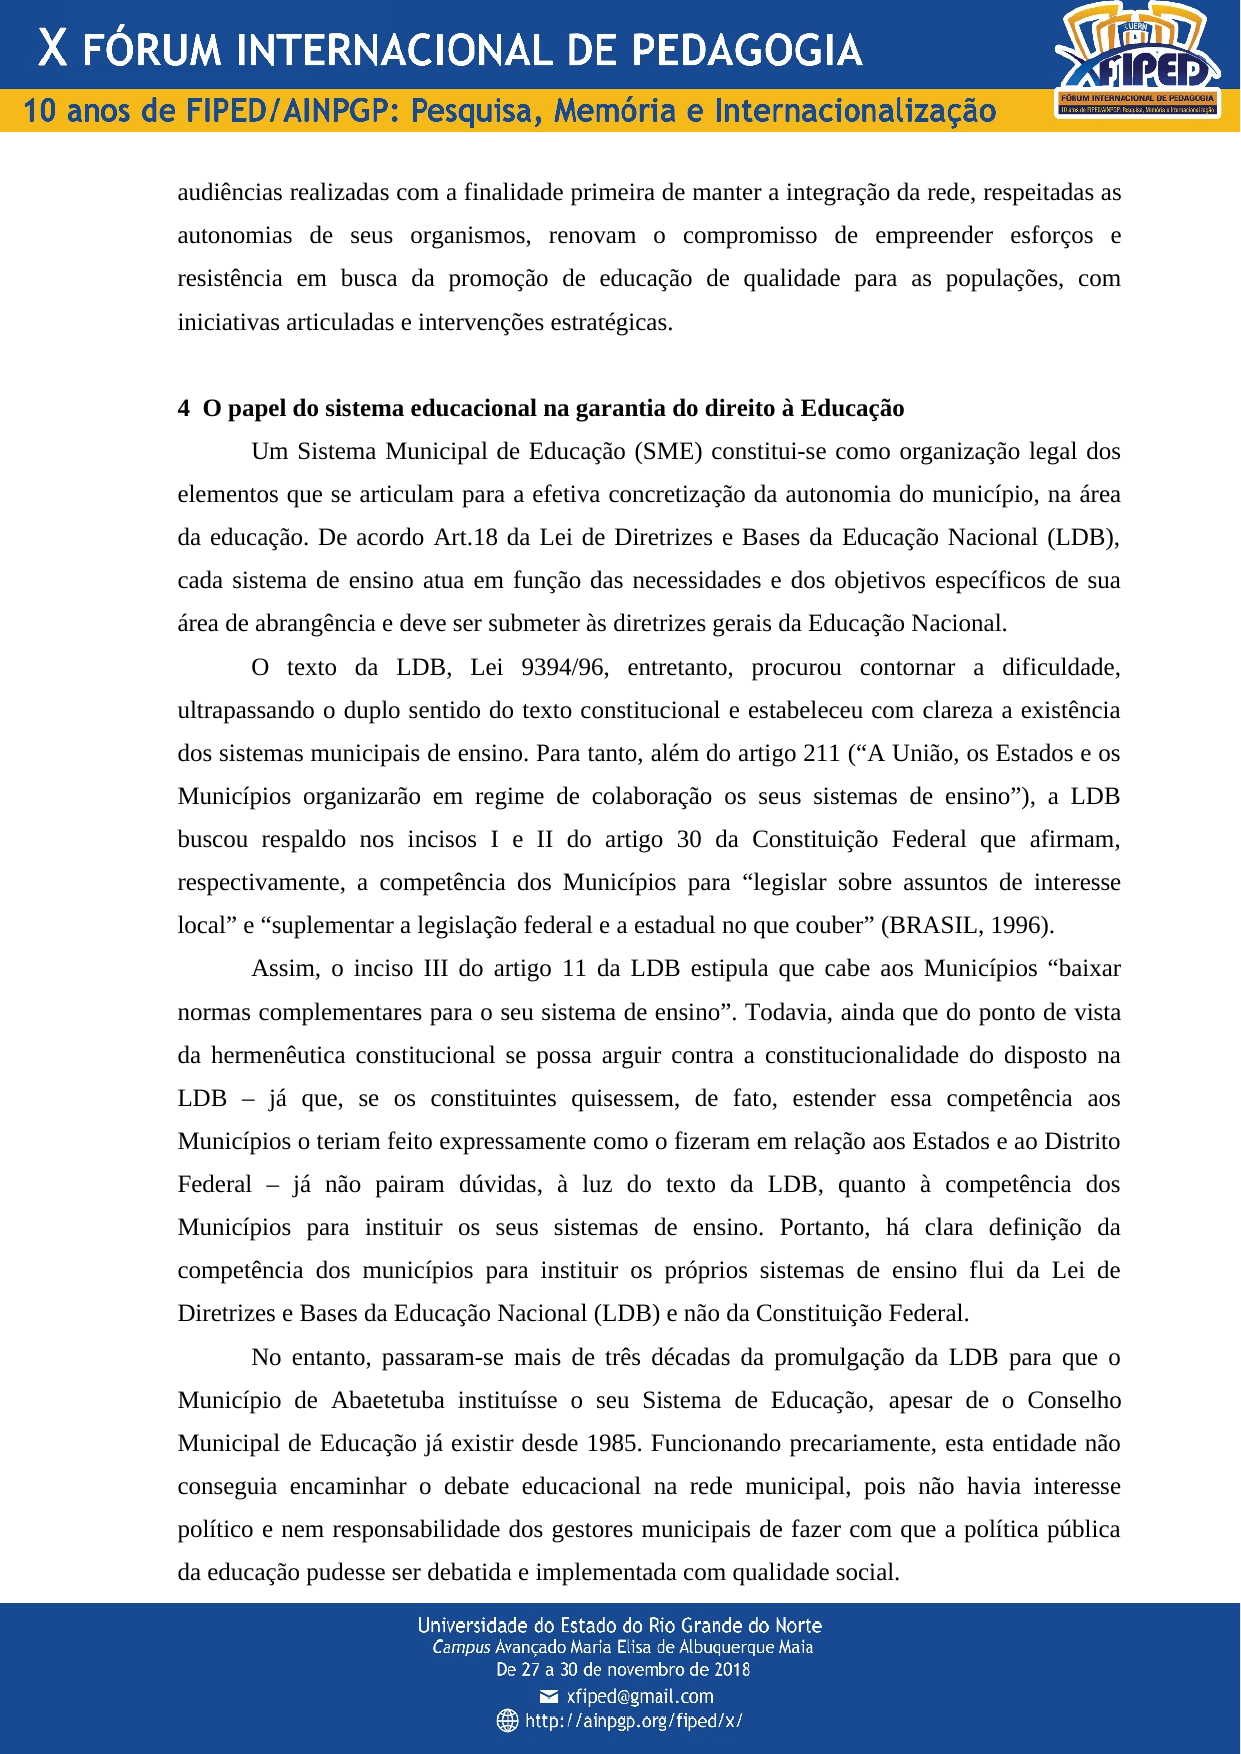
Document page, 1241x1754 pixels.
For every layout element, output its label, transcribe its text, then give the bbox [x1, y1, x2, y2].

text Assim, o inciso III do artigo 11 da LDB estipula que cabe aos Municípios “baixar normas complementares para o seu sistema de ensino”. Todavia, ainda que do ponto de vista da hermenêutica constitucional se possa arguir contra a constitucionalidade do disposto na LDB – já que, se os constituintes quisessem, de fato, estender essa competência aos Municípios o teriam feito expressamente como o fizeram em relação aos Estados e ao Distrito Federal – já não pairam dúvidas, à luz do texto da LDB, quanto à competência dos Municípios para instituir os seus sistemas de ensino. Portanto, há clara definição da competência dos municípios para instituir os próprios sistemas de ensino flui da Lei de Diretrizes e Bases da Educação Nacional (LDB) e não da Constituição Federal. [177, 953, 1122, 1327]
picture [0, 0, 1241, 132]
text 4 O papel do sistema educacional na garantia do direito à Educação [177, 393, 1180, 422]
text Um Sistema Municipal de Educação (SME) constitui-se como organização legal dos elementos que se articulam para a efetiva concretização da autonomia do município, na área da educação. De acordo Art.18 da Lei de Diretrizes e Bases da Educação Nacional (LDB), cada sistema de ensino atua em função das necessidades e dos objetivos específicos de sua área de abrangência e deve ser submeter às diretrizes gerais da Educação Nacional. [177, 436, 1122, 637]
text O texto da LDB, Lei 9394/96, entretanto, procurou contornar a dificuldade, ultrapassando o duplo sentido do texto constitucional e estabeleceu com clareza a existência dos sistemas municipais de ensino. Para tanto, além do artigo 211 (“A União, os Estados e os Municípios organizarão em regime de colaboração os seus sistemas de ensino”), a LDB buscou respaldo nos incisos I e II do artigo 30 da Constituição Federal que afirmam, respectivamente, a competência dos Municípios para “legislar sobre assuntos de interesse local” e “suplementar a legislação federal e a estadual no que couber” (BRASIL, 1996). [177, 652, 1122, 939]
text No entanto, passaram-se mais de três décadas da promulgação da LDB para que o Município de Abaetetuba instituísse o seu Sistema de Educação, apesar de o Conselho Municipal de Educação já existir desde 1985. Funcionando precariamente, esta entidade não conseguia encaminhar o debate educacional na rede municipal, pois não havia interesse político e nem responsabilidade dos gestores municipais de fazer com que a política pública da educação pudesse ser debatida e implementada com qualidade social. [177, 1342, 1122, 1586]
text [177, 177, 1122, 335]
picture [0, 1603, 1241, 1754]
